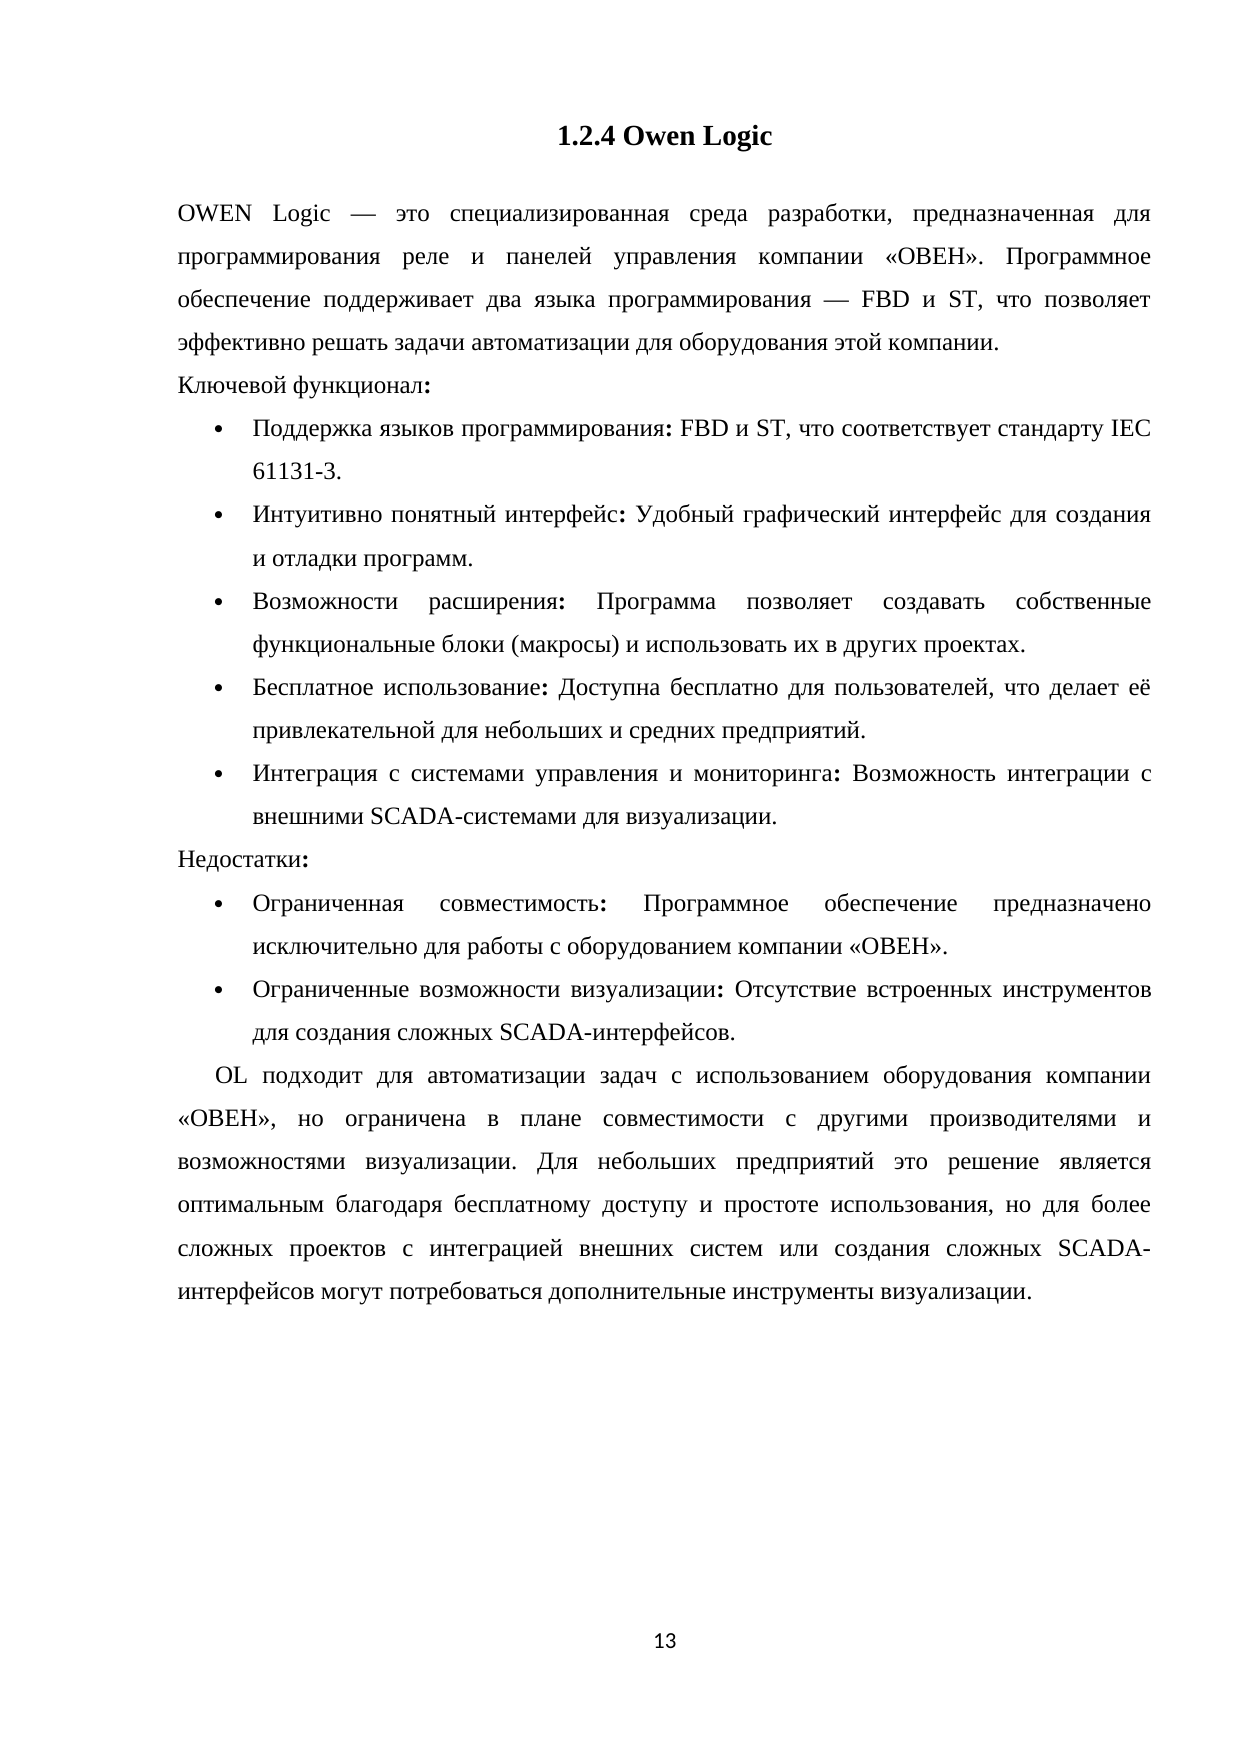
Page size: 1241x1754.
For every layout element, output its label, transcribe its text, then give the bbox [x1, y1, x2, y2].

text Недостатки: [177, 844, 1152, 873]
subtitle 1.2.4 Owen Logic [177, 118, 1152, 152]
text OL подходит для автоматизации задач с использованием оборудования компании «ОВЕН», но ограничена в плане совместимости с другими производителями и возможностями визуализации. Для небольших предприятий это решение является оптимальным благодаря бесплатному доступу и простоте использования, но для более сложных проектов с интеграцией внешних систем или создания сложных SCADA-интерфейсов могут потребоваться дополнительные инструменты визуализации. [177, 1060, 1152, 1304]
list Ограниченная совместимость: Программное обеспечение предназначено исключительно для работы с оборудованием компании «ОВЕН». [215, 888, 1152, 959]
list Бесплатное использование: Доступна бесплатно для пользователей, что делает её привлекательной для небольших и средних предприятий. [215, 672, 1152, 744]
list Поддержка языков программирования: FBD и ST, что соответствует стандарту IEC 61131-3. [215, 413, 1152, 485]
text Ключевой функционал: [177, 370, 1152, 399]
list Возможности расширения: Программа позволяет создавать собственные функциональные блоки (макросы) и использовать их в других проектах. [215, 586, 1152, 658]
text OWEN Logic — это специализированная среда разработки, предназначенная для программирования реле и панелей управления компании «ОВЕН». Программное обеспечение поддерживает два языка программирования — FBD и ST, что позволяет эффективно решать задачи автоматизации для оборудования этой компании. [177, 198, 1152, 356]
list Интеграция с системами управления и мониторинга: Возможность интеграции с внешними SCADA-системами для визуализации. [215, 758, 1152, 830]
list Ограниченные возможности визуализации: Отсутствие встроенных инструментов для создания сложных SCADA-интерфейсов. [215, 974, 1152, 1046]
list Интуитивно понятный интерфейс: Удобный графический интерфейс для создания и отладки программ. [215, 499, 1152, 571]
